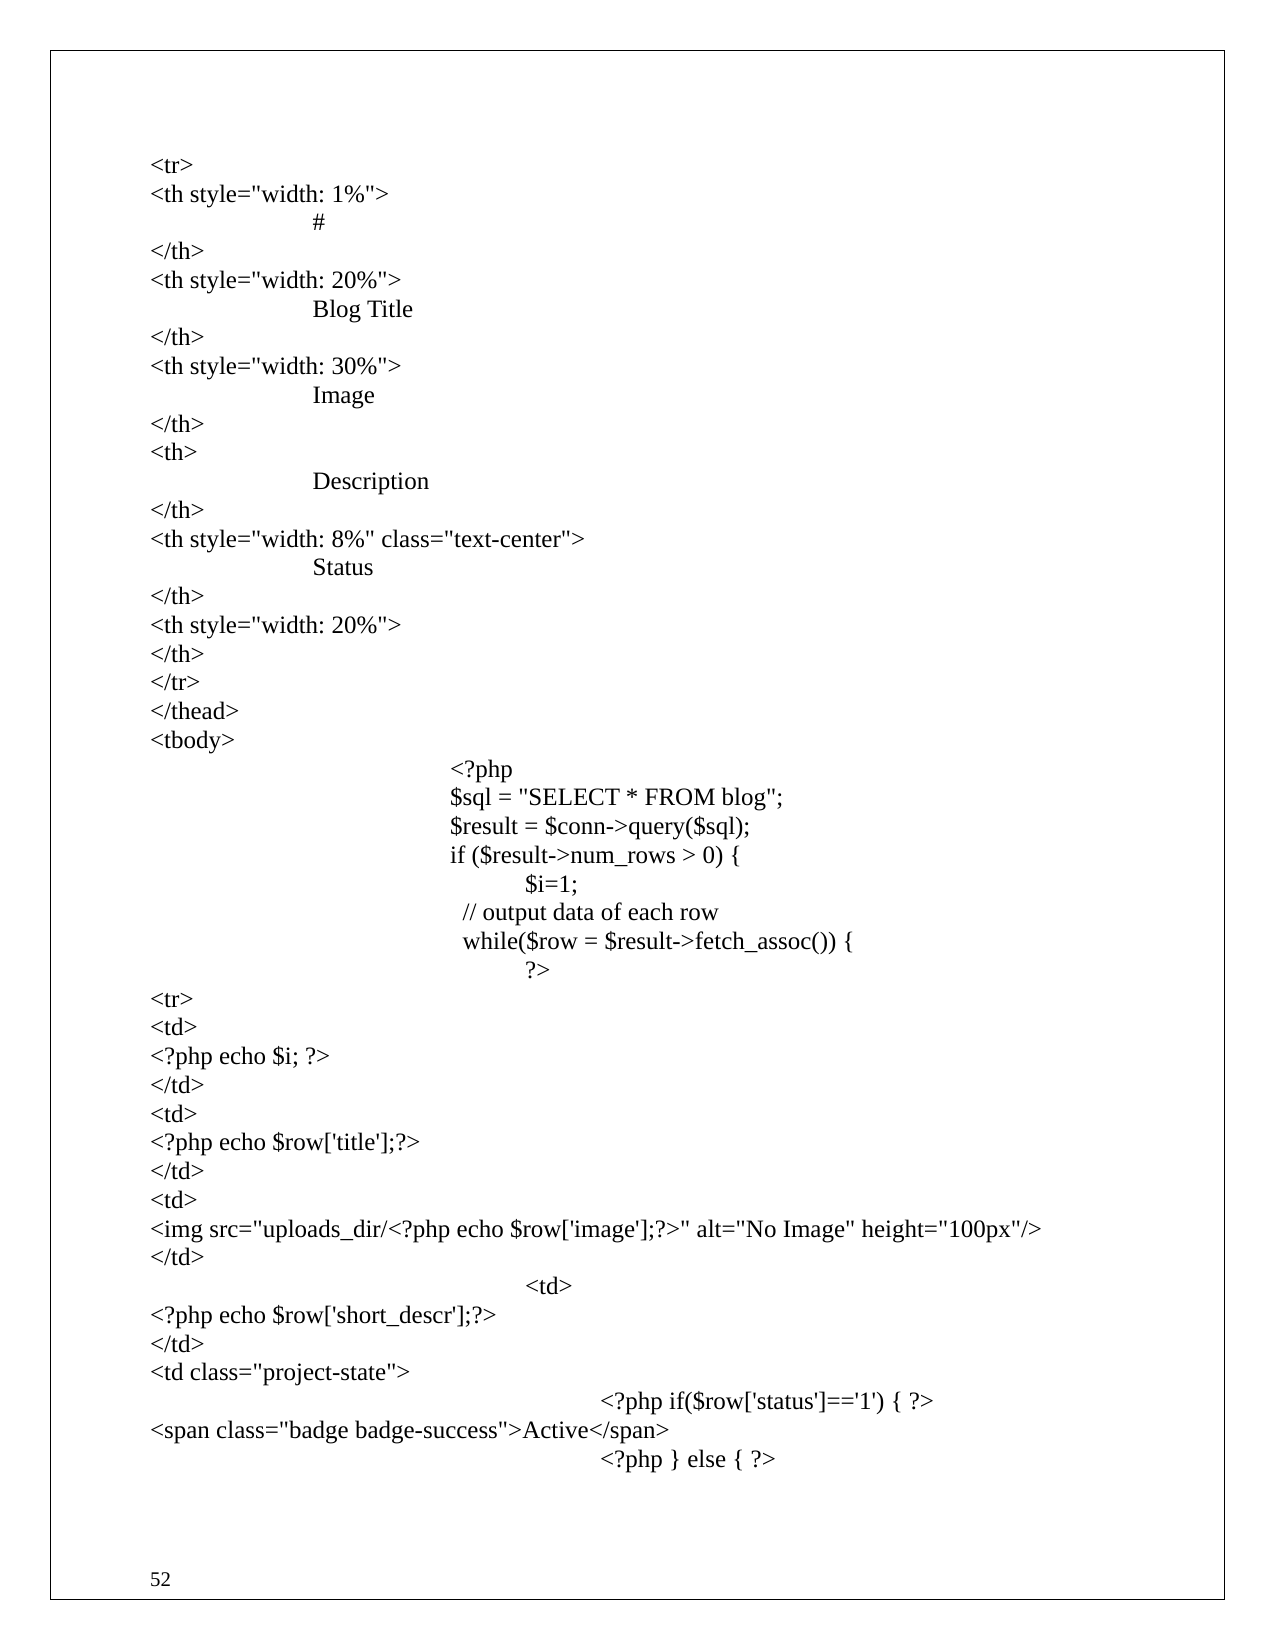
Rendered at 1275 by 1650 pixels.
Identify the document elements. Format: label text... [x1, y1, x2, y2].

text <?php [150, 754, 1125, 782]
text <span class="badge badge-success">Active</span> [150, 1415, 1125, 1444]
text <td> [150, 1012, 1125, 1041]
text <td> [150, 1099, 1125, 1127]
text <td> [150, 1271, 1125, 1300]
text </th> [150, 581, 1125, 610]
text $result = $conn->query($sql); [150, 811, 1125, 840]
text <?php echo $row['short_descr'];?> [150, 1300, 1125, 1329]
text <img src="uploads_dir/<?php echo $row['image'];?>" alt="No Image" height="100px"/> [150, 1214, 1125, 1242]
text <?php if($row['status']=='1') { ?> [150, 1386, 1125, 1415]
text <?php } else { ?> [150, 1444, 1125, 1472]
text Status [150, 552, 1125, 581]
text $i=1; [150, 869, 1125, 897]
text </td> [150, 1070, 1125, 1099]
text <th> [150, 437, 1125, 466]
text <th style="width: 8%" class="text-center"> [150, 524, 1125, 552]
text Blog Title [150, 294, 1125, 322]
text if ($result->num_rows > 0) { [150, 840, 1125, 869]
text </th> [150, 236, 1125, 265]
text $sql = "SELECT * FROM blog"; [150, 782, 1125, 811]
text <td> [150, 1185, 1125, 1214]
text <?php echo $row['title'];?> [150, 1127, 1125, 1156]
text </tr> [150, 667, 1125, 696]
text <tbody> [150, 725, 1125, 754]
text ?> [150, 955, 1125, 984]
text while($row = $result->fetch_assoc()) { [150, 926, 1125, 955]
text # [150, 207, 1125, 236]
text <th style="width: 20%"> [150, 610, 1125, 639]
text </th> [150, 409, 1125, 437]
text <tr> [150, 984, 1125, 1012]
text Description [150, 466, 1125, 495]
text </thead> [150, 696, 1125, 725]
text </td> [150, 1156, 1125, 1185]
text <td class="project-state"> [150, 1357, 1125, 1386]
text </td> [150, 1242, 1125, 1271]
text <th style="width: 1%"> [150, 179, 1125, 207]
text <tr> [150, 150, 1125, 179]
text <?php echo $i; ?> [150, 1041, 1125, 1070]
text </td> [150, 1329, 1125, 1357]
text Image [150, 380, 1125, 409]
text </th> [150, 639, 1125, 667]
text </th> [150, 495, 1125, 524]
text <th style="width: 20%"> [150, 265, 1125, 294]
text <th style="width: 30%"> [150, 351, 1125, 380]
text </th> [150, 322, 1125, 351]
text // output data of each row [150, 897, 1125, 926]
